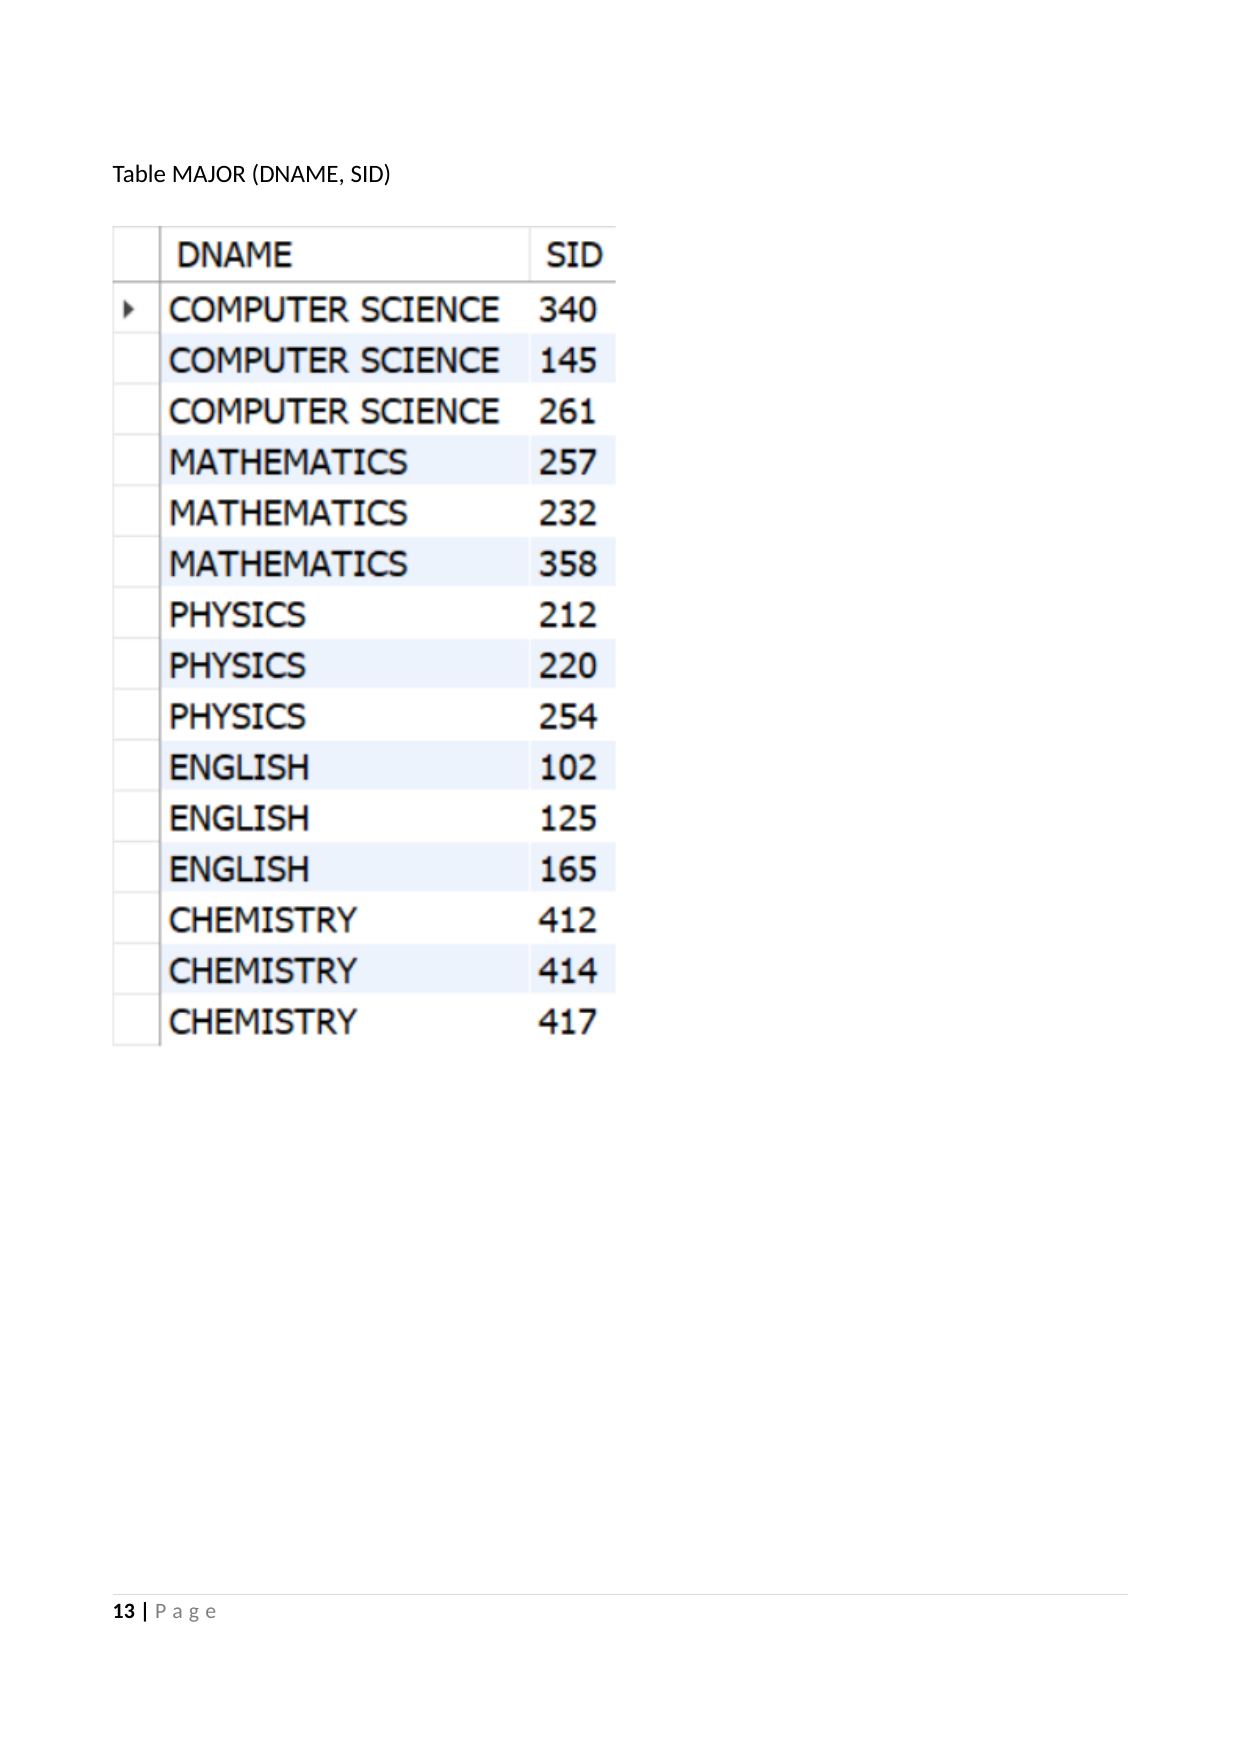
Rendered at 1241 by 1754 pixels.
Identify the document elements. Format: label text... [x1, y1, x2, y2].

text Table MAJOR (DNAME, SID) [112, 157, 1128, 189]
picture [112, 226, 616, 1049]
